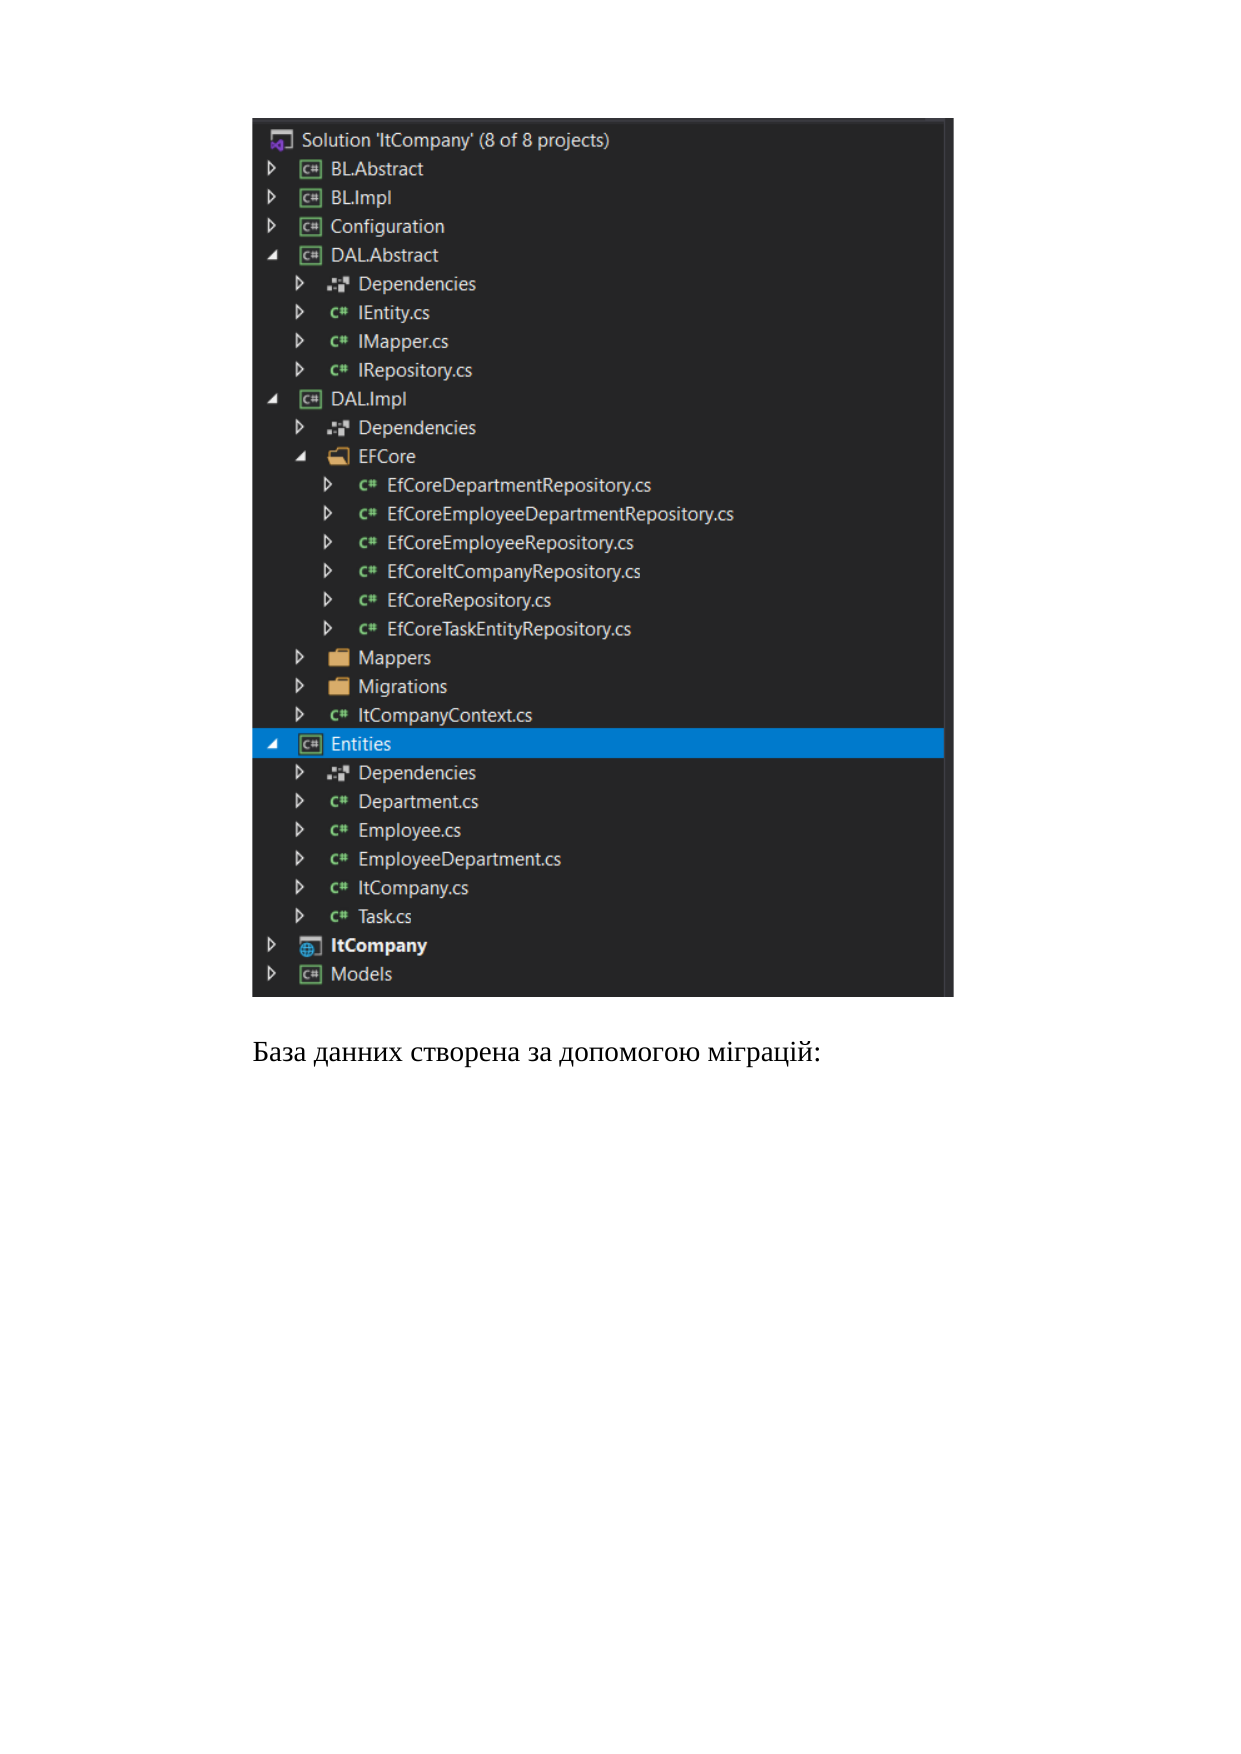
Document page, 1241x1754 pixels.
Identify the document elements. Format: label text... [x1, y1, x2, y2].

picture [252, 118, 954, 997]
list База данних створена за допомогою міграцій: [252, 1034, 1152, 1068]
